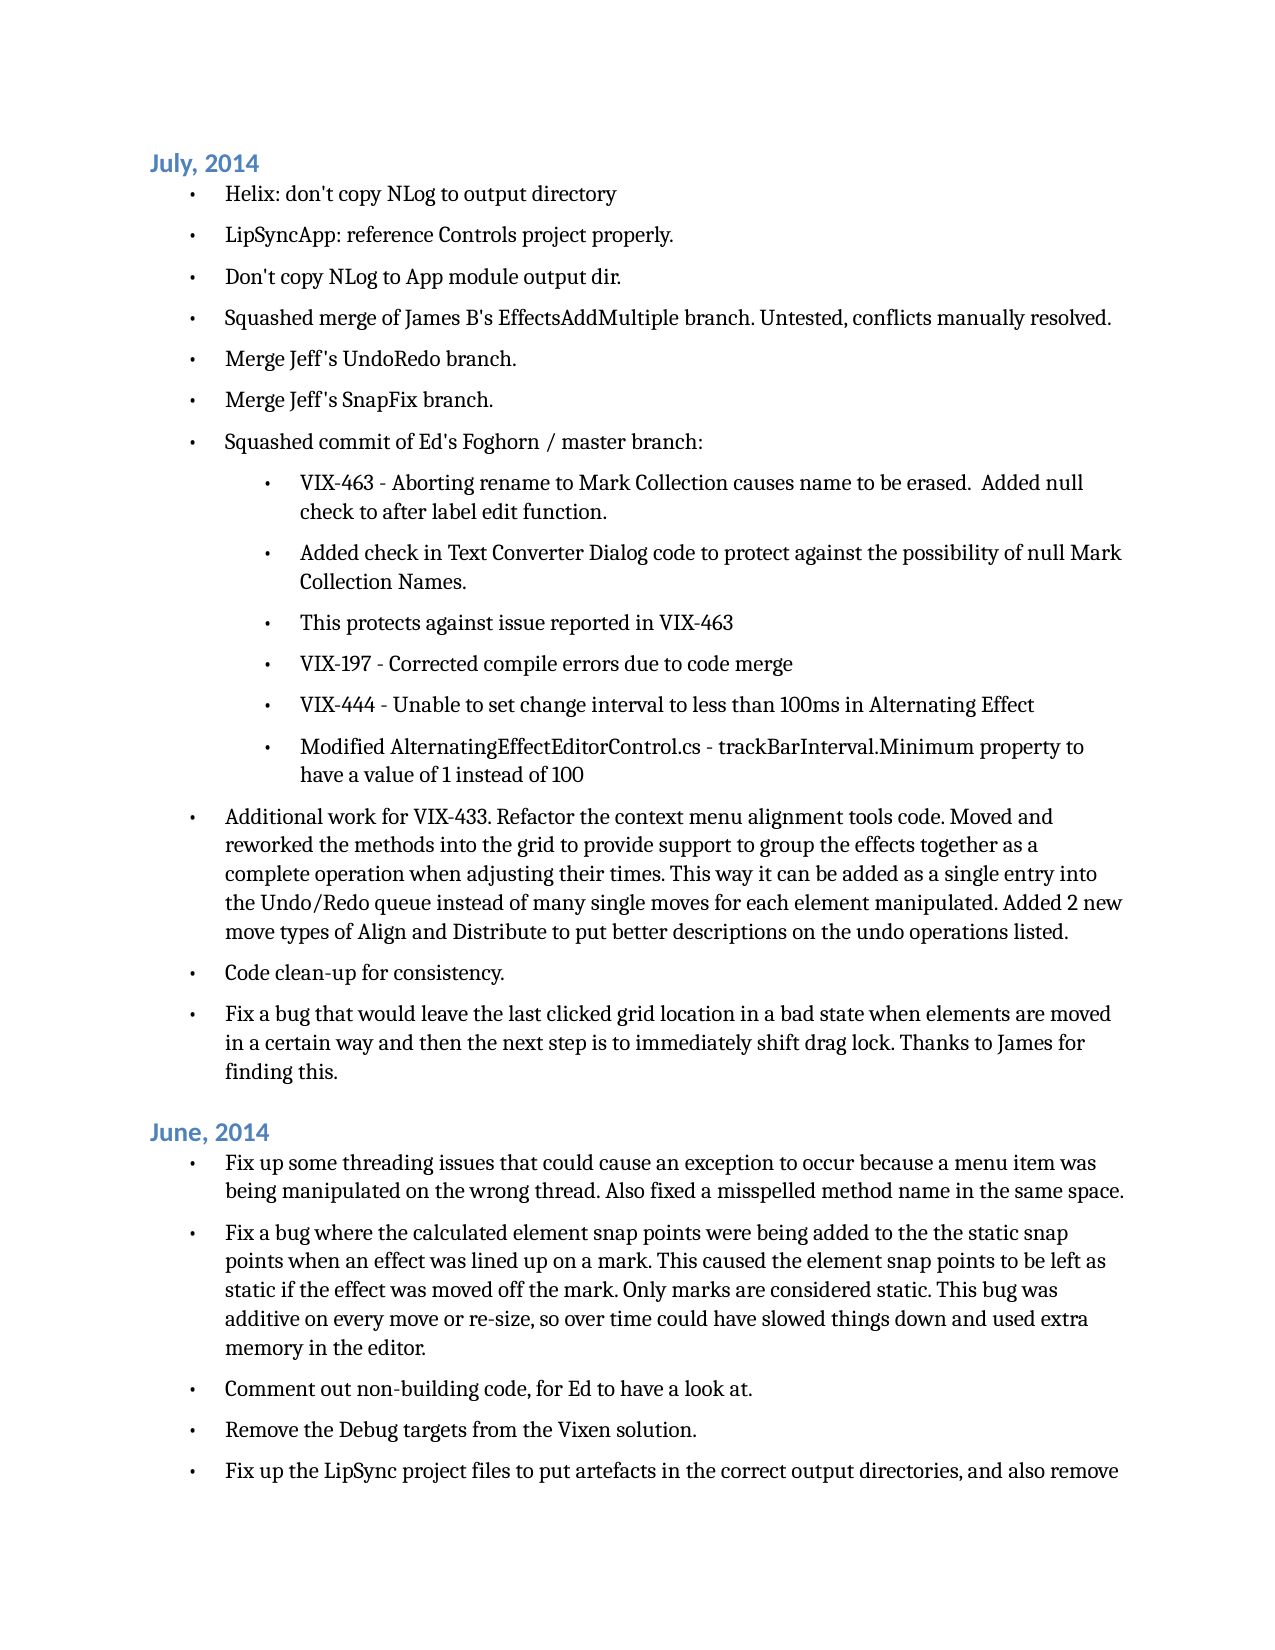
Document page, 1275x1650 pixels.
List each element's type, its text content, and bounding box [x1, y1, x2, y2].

list Helix: don't copy NLog to output directory [187, 179, 1125, 207]
list Added check in Text Converter Dialog code to protect against the possibility of null Mark Collection Names. [262, 537, 1125, 595]
list This protects against issue reported in VIX-463 [262, 607, 1125, 636]
list Merge Jeff's SnapFix branch. [187, 385, 1125, 414]
list Squashed commit of Ed's Foghorn / master branch: [187, 426, 1125, 455]
list Merge Jeff's UndoRedo branch. [187, 344, 1125, 372]
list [187, 1456, 1125, 1484]
list Remove the Debug targets from the Vixen solution. [187, 1414, 1125, 1443]
list Comment out non-building code, for Ed to have a look at. [187, 1373, 1125, 1402]
list VIX-463 - Aborting rename to Mark Collection causes name to be erased. Added null check to after label edit function. [262, 467, 1125, 525]
list Squashed merge of James B's EffectsAddMultiple branch. Untested, conflicts manually resolved. [187, 302, 1125, 331]
list VIX-444 - Unable to set change interval to less than 100ms in Alternating Effect [262, 690, 1125, 719]
text July, 2014 [150, 150, 1125, 179]
text June, 2014 [150, 1118, 1125, 1147]
list Modified AlternatingEffectEditorControl.cs - trackBarInterval.Minimum property to have a value of 1 instead of 100 [262, 731, 1125, 789]
list LipSyncApp: reference Controls project properly. [187, 220, 1125, 249]
list Additional work for VIX-433. Refactor the context menu alignment tools code. Moved and reworked the methods into the grid to provide support to group the effects together as a complete operation when adjusting their times. This way it can be added as a single entry into the Undo/Redo queue instead of many single moves for each element manipulated. Added 2 new move types of Align and Distribute to put better descriptions on the undo operations listed. [187, 801, 1125, 945]
list Fix up some threading issues that could cause an exception to occur because a menu item was being manipulated on the wrong thread. Also fixed a misspelled method name in the same space. [187, 1147, 1125, 1204]
list Don't copy NLog to App module output dir. [187, 261, 1125, 290]
list VIX-197 - Corrected compile errors due to code merge [262, 649, 1125, 677]
list Fix a bug that would leave the last clicked grid location in a bad state when elements are moved in a certain way and then the next step is to immediately shift drag lock. Thanks to James for finding this. [187, 999, 1125, 1085]
list Code clean-up for consistency. [187, 957, 1125, 986]
list Fix a bug where the calculated element snap points were being added to the the static snap points when an effect was lined up on a mark. This caused the element snap points to be left as static if the effect was moved off the mark. Only marks are considered static. This bug was additive on every move or re-size, so over time could have slowed things down and used extra memory in the editor. [187, 1217, 1125, 1361]
